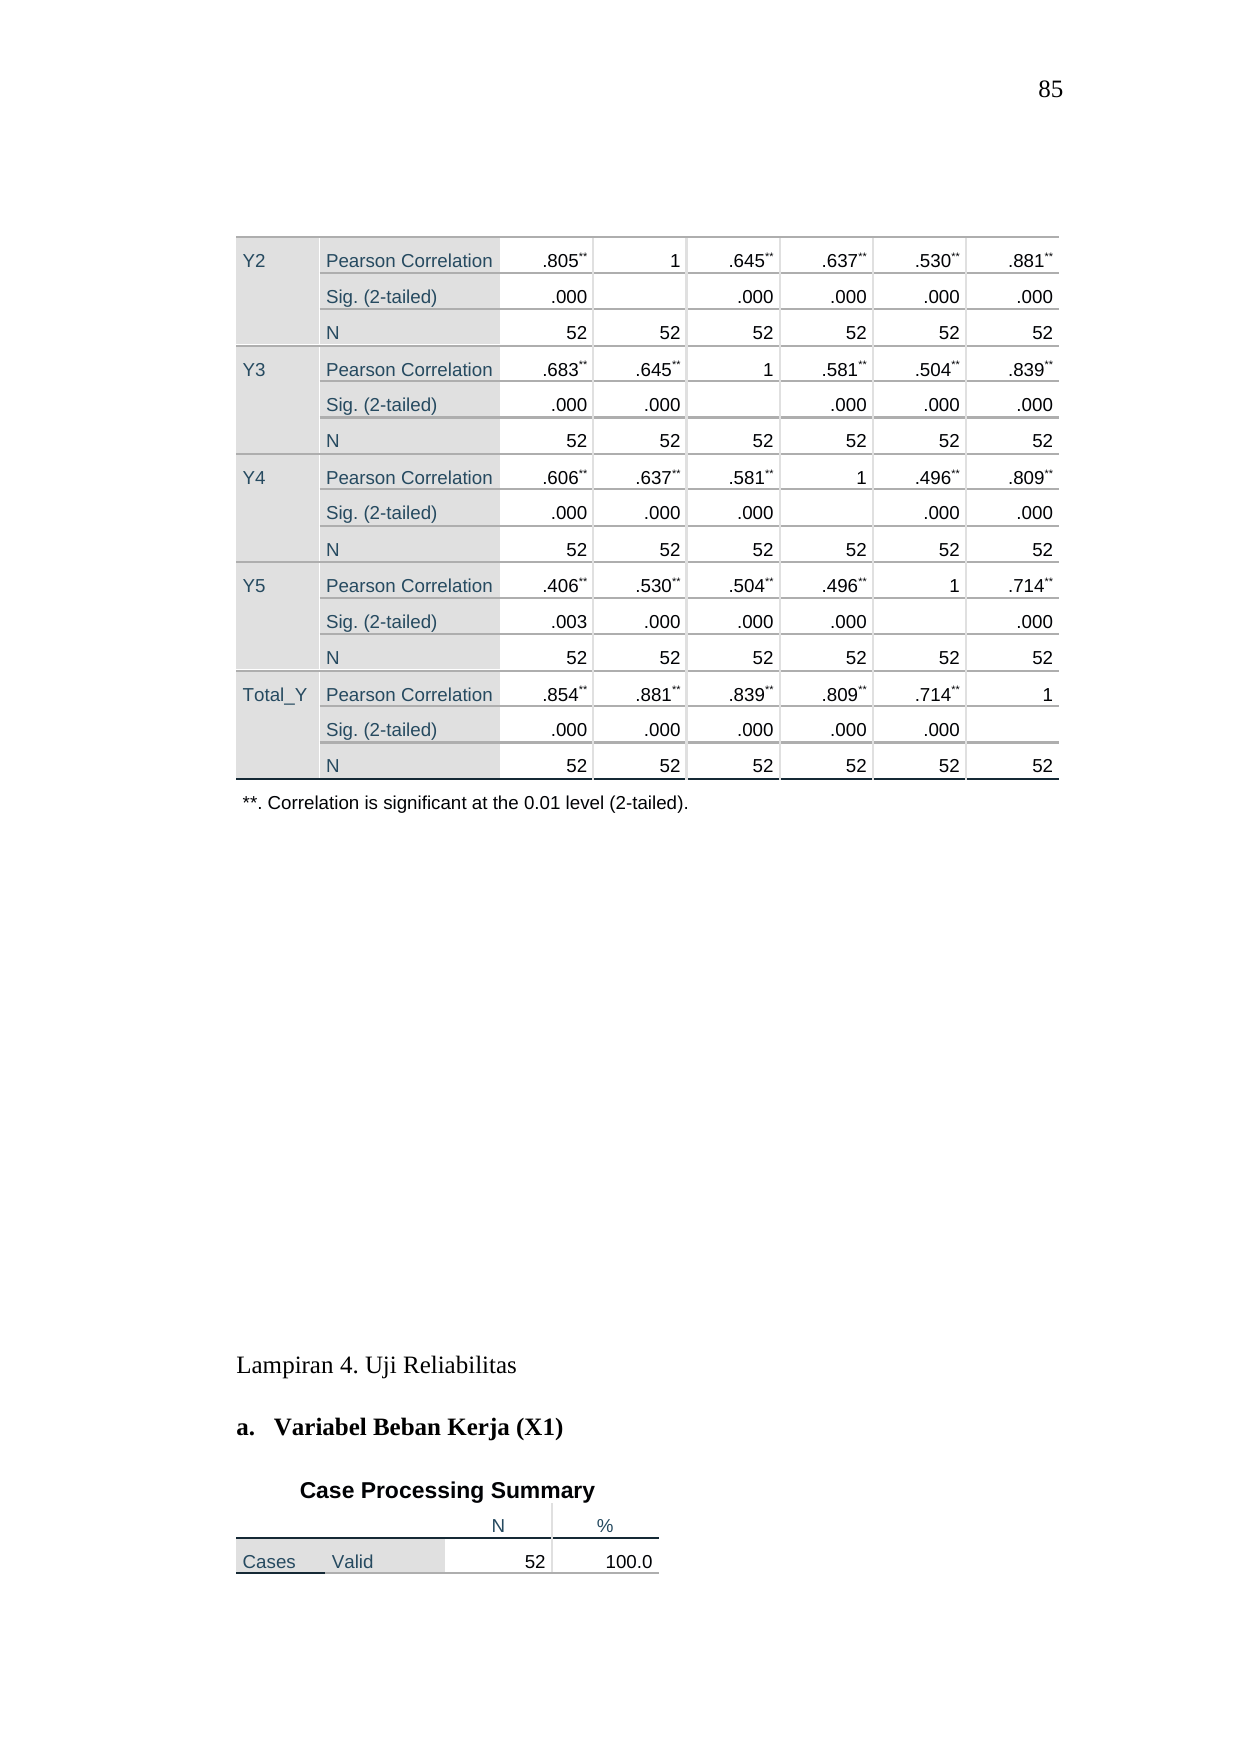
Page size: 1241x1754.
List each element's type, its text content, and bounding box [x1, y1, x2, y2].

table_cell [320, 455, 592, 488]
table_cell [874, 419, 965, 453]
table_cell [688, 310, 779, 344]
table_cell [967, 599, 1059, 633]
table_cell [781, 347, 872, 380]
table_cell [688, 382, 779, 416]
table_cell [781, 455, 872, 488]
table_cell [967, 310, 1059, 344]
text Lampiran 4. Uji Reliabilitas [236, 1350, 1063, 1379]
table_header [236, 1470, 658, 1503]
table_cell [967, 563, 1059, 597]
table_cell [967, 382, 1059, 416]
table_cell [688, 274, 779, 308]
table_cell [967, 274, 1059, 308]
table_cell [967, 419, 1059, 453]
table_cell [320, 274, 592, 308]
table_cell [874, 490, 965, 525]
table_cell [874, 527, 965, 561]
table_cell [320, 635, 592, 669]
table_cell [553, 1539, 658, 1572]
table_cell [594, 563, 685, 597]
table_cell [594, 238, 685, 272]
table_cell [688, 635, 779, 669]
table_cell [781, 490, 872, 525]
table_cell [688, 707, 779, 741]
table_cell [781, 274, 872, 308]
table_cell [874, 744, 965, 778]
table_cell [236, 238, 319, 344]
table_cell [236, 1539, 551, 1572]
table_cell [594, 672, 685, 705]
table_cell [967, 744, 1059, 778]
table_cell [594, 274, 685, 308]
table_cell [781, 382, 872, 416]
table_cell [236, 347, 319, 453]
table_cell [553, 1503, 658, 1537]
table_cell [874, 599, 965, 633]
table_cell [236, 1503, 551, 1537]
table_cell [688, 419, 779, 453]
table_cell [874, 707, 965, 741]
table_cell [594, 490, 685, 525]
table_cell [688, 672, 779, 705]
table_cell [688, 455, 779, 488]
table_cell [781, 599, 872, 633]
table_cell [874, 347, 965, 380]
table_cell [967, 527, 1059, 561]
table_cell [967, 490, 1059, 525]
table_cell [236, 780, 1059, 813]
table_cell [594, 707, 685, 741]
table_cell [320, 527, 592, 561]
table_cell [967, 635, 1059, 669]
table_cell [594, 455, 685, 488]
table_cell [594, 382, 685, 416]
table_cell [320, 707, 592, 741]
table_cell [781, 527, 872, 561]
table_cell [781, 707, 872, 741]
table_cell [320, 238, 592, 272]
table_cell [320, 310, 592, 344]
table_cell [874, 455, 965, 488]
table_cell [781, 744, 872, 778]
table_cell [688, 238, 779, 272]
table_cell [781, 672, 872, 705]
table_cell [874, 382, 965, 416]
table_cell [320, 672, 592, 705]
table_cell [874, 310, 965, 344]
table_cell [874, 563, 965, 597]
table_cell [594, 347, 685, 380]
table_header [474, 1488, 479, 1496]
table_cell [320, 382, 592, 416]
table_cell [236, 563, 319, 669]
list Variabel Beban Kerja (X1) [236, 1399, 1063, 1441]
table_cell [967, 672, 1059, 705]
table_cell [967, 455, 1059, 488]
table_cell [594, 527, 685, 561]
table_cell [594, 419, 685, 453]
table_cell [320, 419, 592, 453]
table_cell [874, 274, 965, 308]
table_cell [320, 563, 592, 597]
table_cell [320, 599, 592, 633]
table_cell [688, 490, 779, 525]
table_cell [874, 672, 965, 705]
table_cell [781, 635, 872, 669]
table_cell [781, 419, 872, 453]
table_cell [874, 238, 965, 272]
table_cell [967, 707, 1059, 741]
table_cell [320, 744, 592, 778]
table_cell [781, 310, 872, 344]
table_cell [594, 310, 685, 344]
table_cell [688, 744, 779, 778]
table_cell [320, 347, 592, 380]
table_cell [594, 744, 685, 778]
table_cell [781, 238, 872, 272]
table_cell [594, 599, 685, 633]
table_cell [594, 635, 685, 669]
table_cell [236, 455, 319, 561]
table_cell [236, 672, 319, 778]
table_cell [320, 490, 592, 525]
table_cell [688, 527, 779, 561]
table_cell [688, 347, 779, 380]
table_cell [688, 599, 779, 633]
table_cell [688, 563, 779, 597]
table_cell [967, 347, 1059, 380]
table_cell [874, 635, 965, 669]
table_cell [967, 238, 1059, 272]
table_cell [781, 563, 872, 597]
